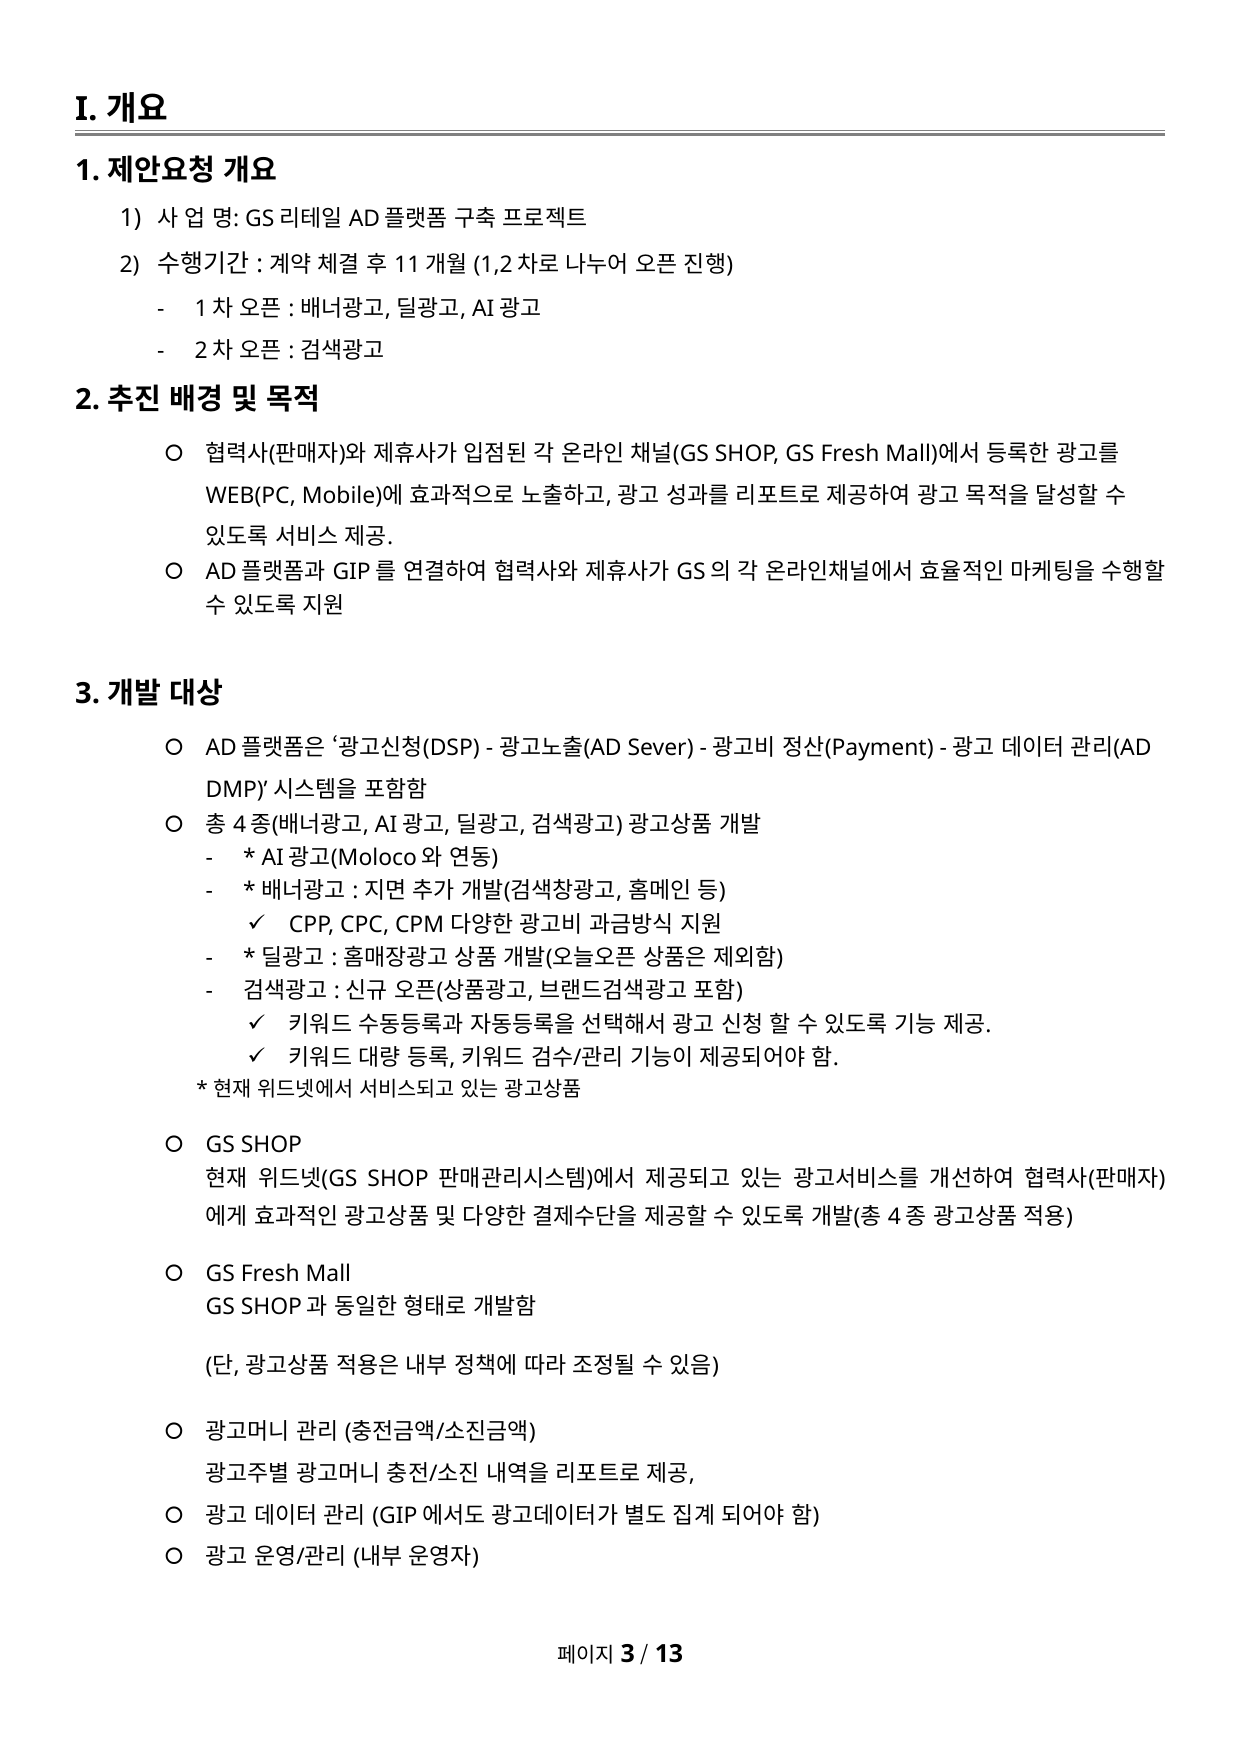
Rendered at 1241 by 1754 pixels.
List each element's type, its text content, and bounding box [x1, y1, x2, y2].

list AD플랫폼과 GIP를 연결하여 협력사와 제휴사가 GS의 각 온라인채널에서 효율적인 마케팅을 수행할 수 있도록 지원 [164, 553, 1165, 620]
list * 배너광고 : 지면 추가 개발(검색창광고, 홈메인 등) [205, 872, 1165, 906]
list 현재 위드넷(GS SHOP 판매관리시스템)에서 제공되고 있는 광고서비스를 개선하여 협력사(판매자)에게 효과적인 광고상품 및 다양한 결제수단을 제공할 수 있도록 개발(총 4종 광고상품 적용) [205, 1159, 1165, 1231]
list 수행기간 : 계약 체결 후 11개월 (1,2차로 나누어 오픈 진행) [119, 243, 1165, 280]
list * 딜광고 : 홈매장광고 상품 개발(오늘오픈 상품은 제외함) [205, 939, 1165, 972]
list GS Fresh Mall [164, 1257, 1165, 1288]
list CPP, CPC, CPM 다양한 광고비 과금방식 지원 [247, 906, 1165, 939]
list GS SHOP [164, 1128, 1165, 1159]
text 광고주별 광고머니 충전/소진 내역을 리포트로 제공, [205, 1448, 1165, 1490]
title I. 개요 [75, 81, 1165, 130]
list 키워드 대량 등록, 키워드 검수/관리 기능이 제공되어야 함. [247, 1039, 1165, 1072]
list AD플랫폼은 ‘광고신청(DSP) - 광고노출(AD Sever) - 광고비 정산(Payment) - 광고 데이터 관리(AD DMP)’ 시스템을 포함함 [164, 722, 1165, 806]
list 2차 오픈 : 검색광고 [157, 332, 1165, 366]
subtitle 2. 추진 배경 및 목적 [75, 375, 1165, 418]
list (단, 광고상품 적용은 내부 정책에 따라 조정될 수 있음) [205, 1347, 1165, 1381]
list 광고 운영/관리 (내부 운영자) [164, 1531, 1165, 1573]
subtitle 1. 제안요청 개요 [75, 147, 1165, 189]
list 키워드 수동등록과 자동등록을 선택해서 광고 신청 할 수 있도록 기능 제공. [247, 1006, 1165, 1039]
list 총 4종(배너광고, AI광고, 딜광고, 검색광고) 광고상품 개발 [164, 806, 1165, 839]
subtitle 3. 개발 대상 [75, 669, 1165, 712]
list 광고머니 관리 (충전금액/소진금액) [164, 1406, 1165, 1448]
list 광고 데이터 관리 (GIP에서도 광고데이터가 별도 집계 되어야 함) [164, 1490, 1165, 1531]
list 사 업 명: GS리테일 AD플랫폼 구축 프로젝트 [119, 200, 1165, 234]
list 협력사(판매자)와 제휴사가 입점된 각 온라인 채널(GS SHOP, GS Fresh Mall)에서 등록한 광고를 WEB(PC, Mobile)에 효과적으로 노출하고, 광고 성과를 리포트로 제공하여 광고 목적을 달성할 수 있도록 서비스 제공. [164, 428, 1165, 553]
text * 현재 위드넷에서 서비스되고 있는 광고상품 [75, 1072, 1165, 1103]
list GS SHOP과 동일한 형태로 개발함 [205, 1288, 1165, 1321]
list * AI광고(Moloco와 연동) [205, 839, 1165, 872]
list 1차 오픈 : 배너광고, 딜광고, AI광고 [157, 289, 1165, 323]
list 검색광고 : 신규 오픈(상품광고, 브랜드검색광고 포함) [205, 972, 1165, 1006]
